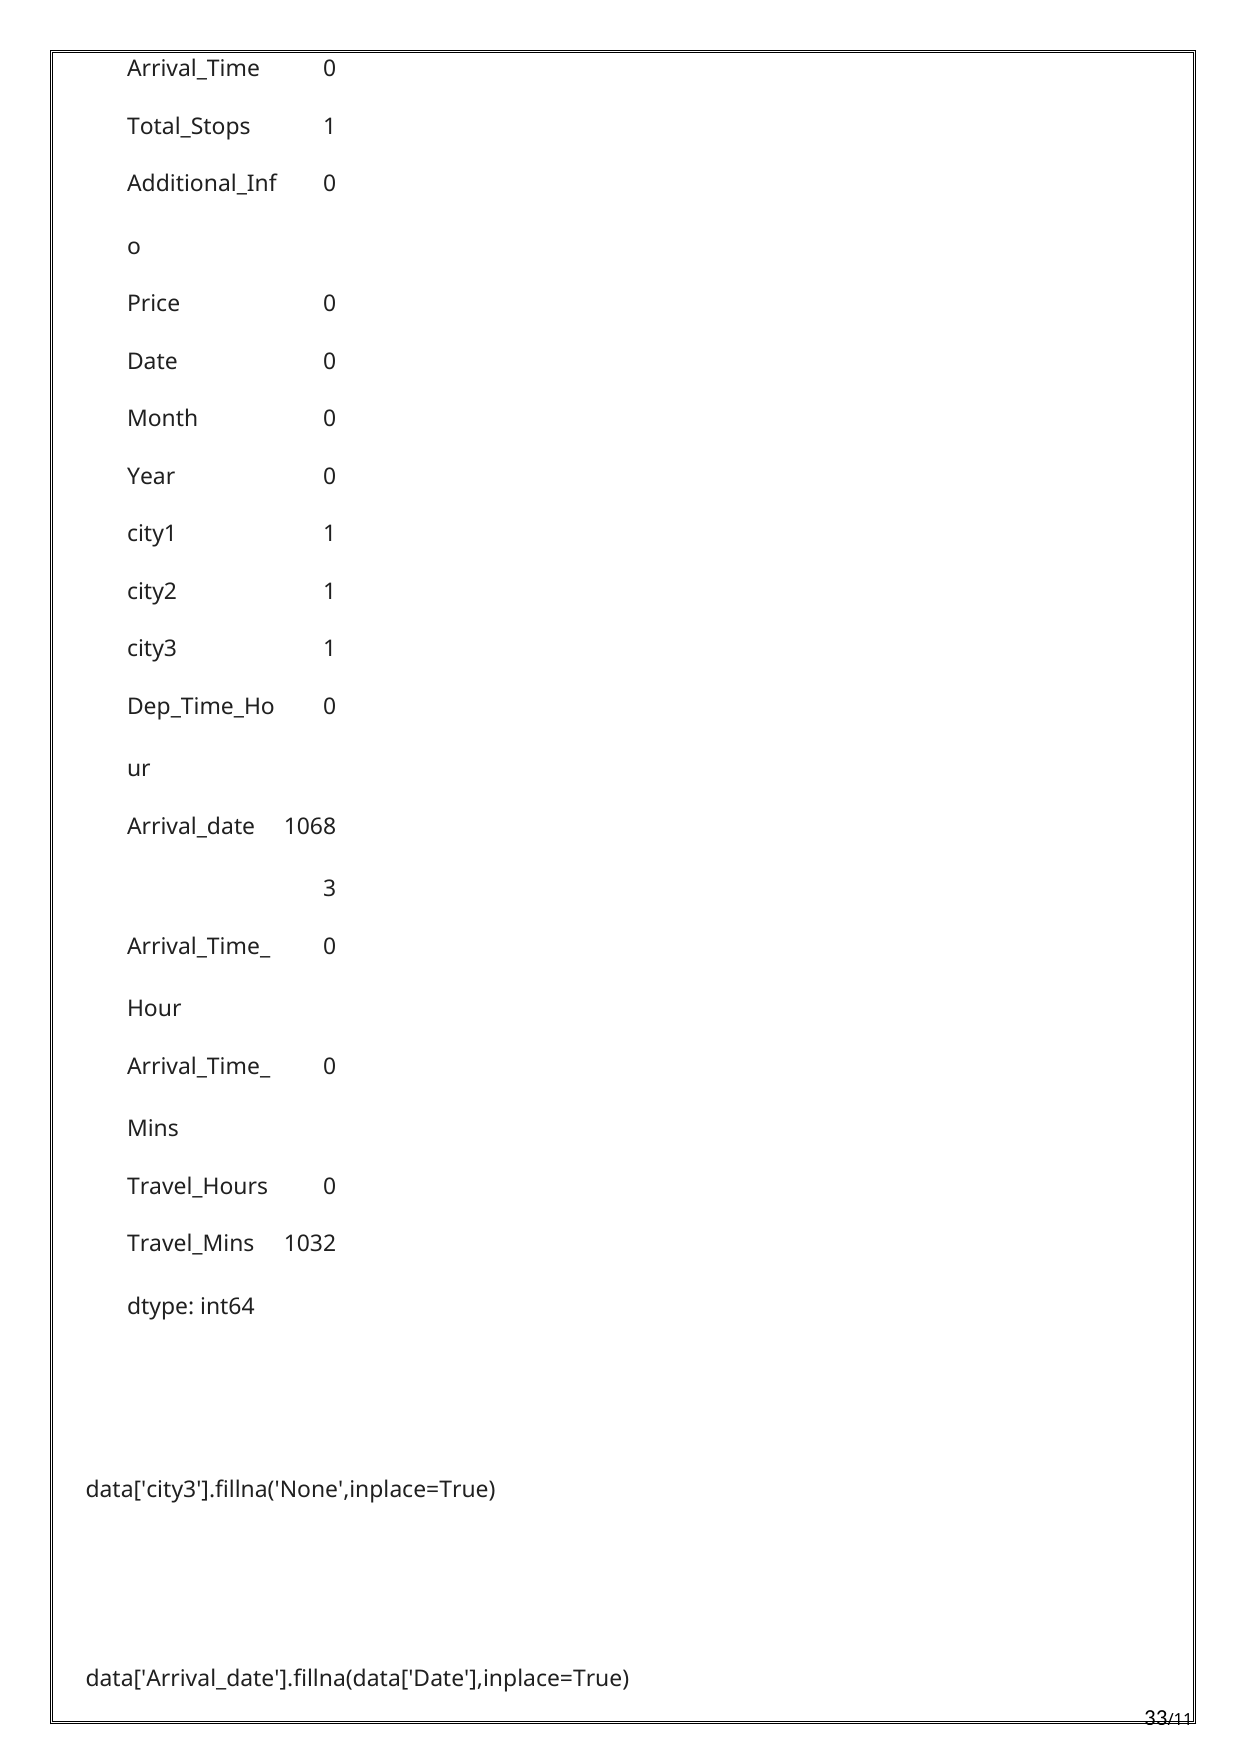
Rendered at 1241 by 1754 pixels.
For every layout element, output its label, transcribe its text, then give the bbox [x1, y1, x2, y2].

table_cell 0 [279, 460, 341, 517]
table_cell Month [122, 402, 279, 459]
table_cell Dep_Time_Hour [122, 690, 279, 809]
table_cell 10683 [279, 810, 341, 929]
table_cell Arrival_date [122, 810, 279, 929]
table_cell 1 [279, 632, 341, 689]
table_cell 1 [279, 575, 341, 632]
table_cell Year [122, 460, 279, 517]
table_cell Additional_Info [122, 167, 279, 287]
table_cell 0 [279, 1170, 341, 1227]
table_cell Arrival_Time_Mins [122, 1050, 279, 1169]
text data['city3'].fillna('None',inplace=True) [85, 1473, 1193, 1505]
table_cell Date [122, 345, 279, 402]
table_cell city2 [122, 575, 279, 632]
table_cell 0 [279, 1050, 341, 1169]
table_cell 0 [279, 287, 341, 344]
table_cell Travel_Mins dtype: int64 [122, 1227, 279, 1348]
table_cell 1 [279, 517, 341, 574]
table_cell 1032 [279, 1227, 341, 1348]
table_cell 0 [279, 930, 341, 1049]
table_cell Travel_Hours [122, 1170, 279, 1227]
table_cell Arrival_Time_Hour [122, 930, 279, 1049]
table_cell 1 [279, 110, 341, 167]
table_cell city3 [122, 632, 279, 689]
table_cell 0 [279, 345, 341, 402]
table_cell Total_Stops [122, 110, 279, 167]
table_cell Price [122, 287, 279, 344]
table_cell 0 [279, 167, 341, 287]
table_cell 0 [279, 402, 341, 459]
table_cell 0 [279, 53, 341, 109]
table_cell 0 [279, 690, 341, 809]
text data['Arrival_date'].fillna(data['Date'],inplace=True) [85, 1662, 1193, 1693]
table_cell city1 [122, 517, 279, 574]
table_cell Arrival_Time [122, 53, 279, 109]
